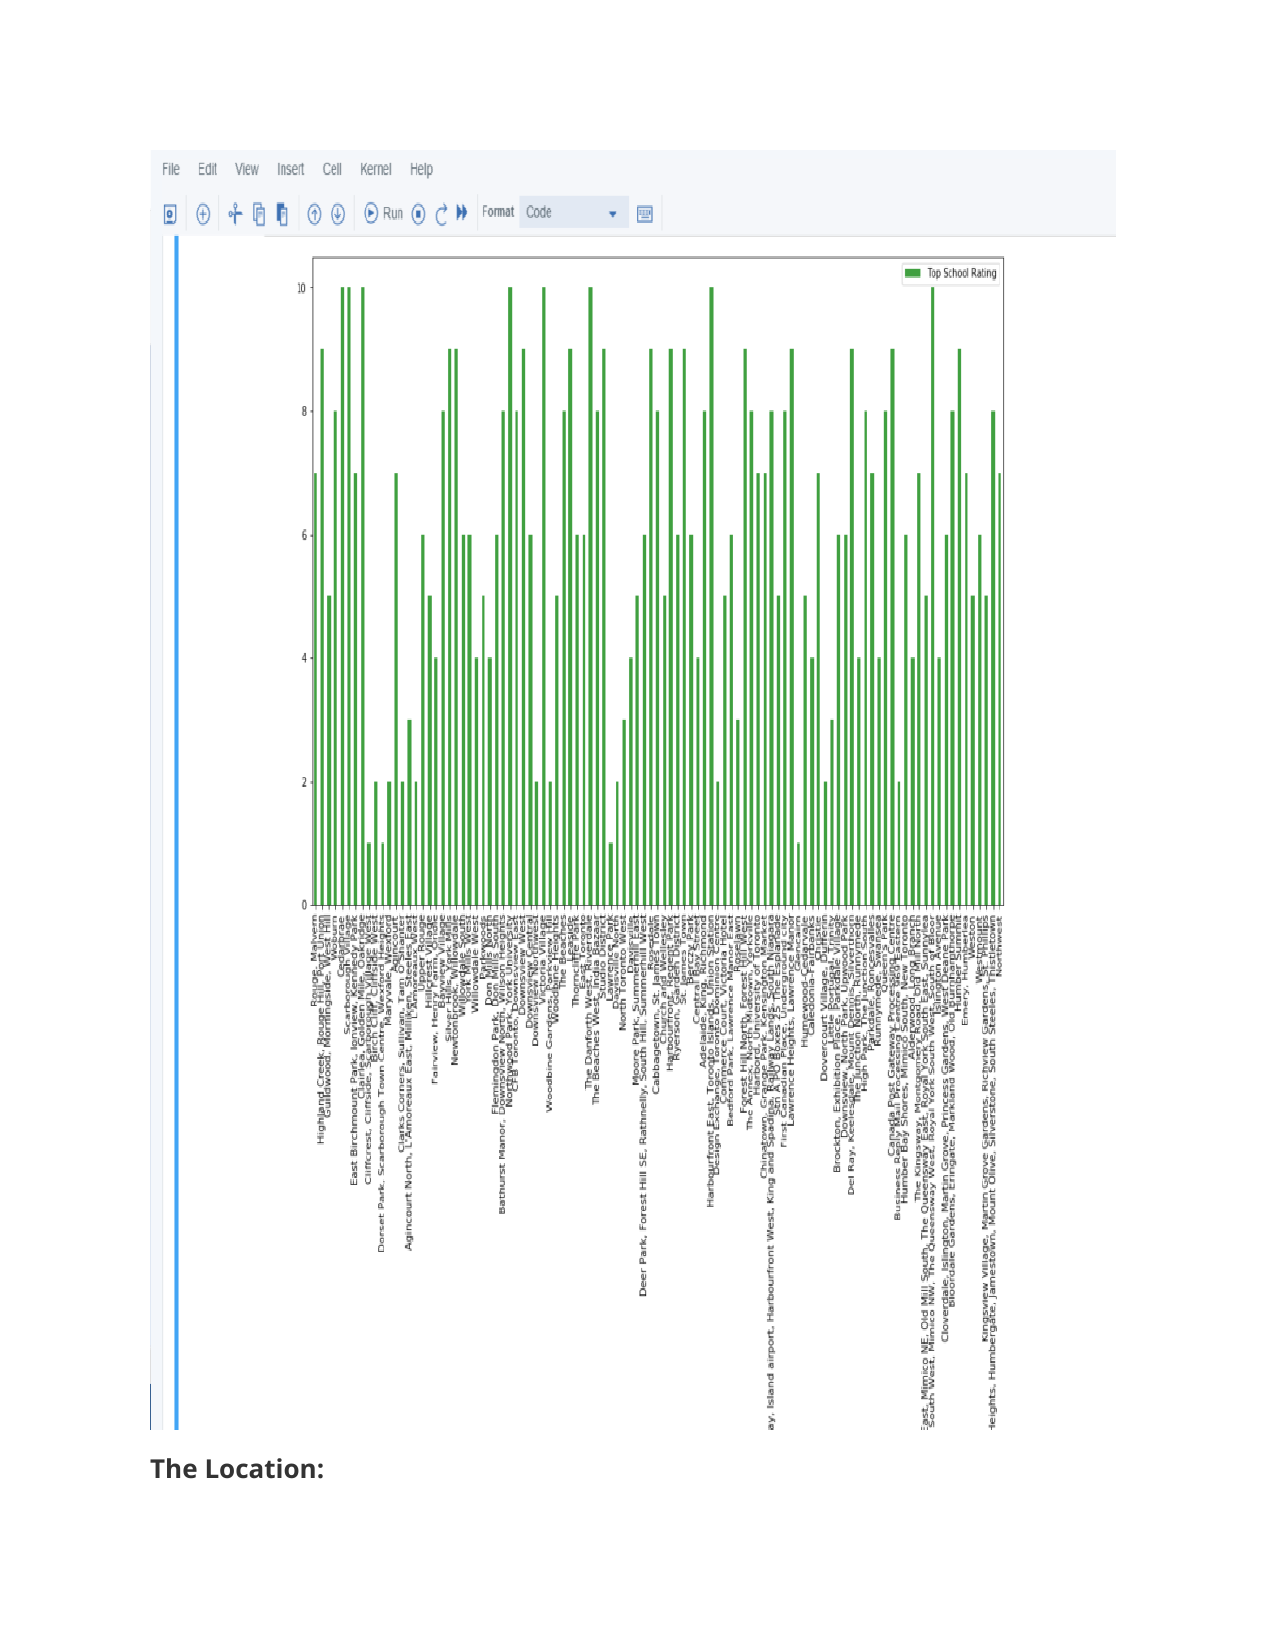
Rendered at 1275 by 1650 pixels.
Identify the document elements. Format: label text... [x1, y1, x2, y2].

text The Location: [150, 1451, 1125, 1486]
picture [150, 150, 1116, 1430]
